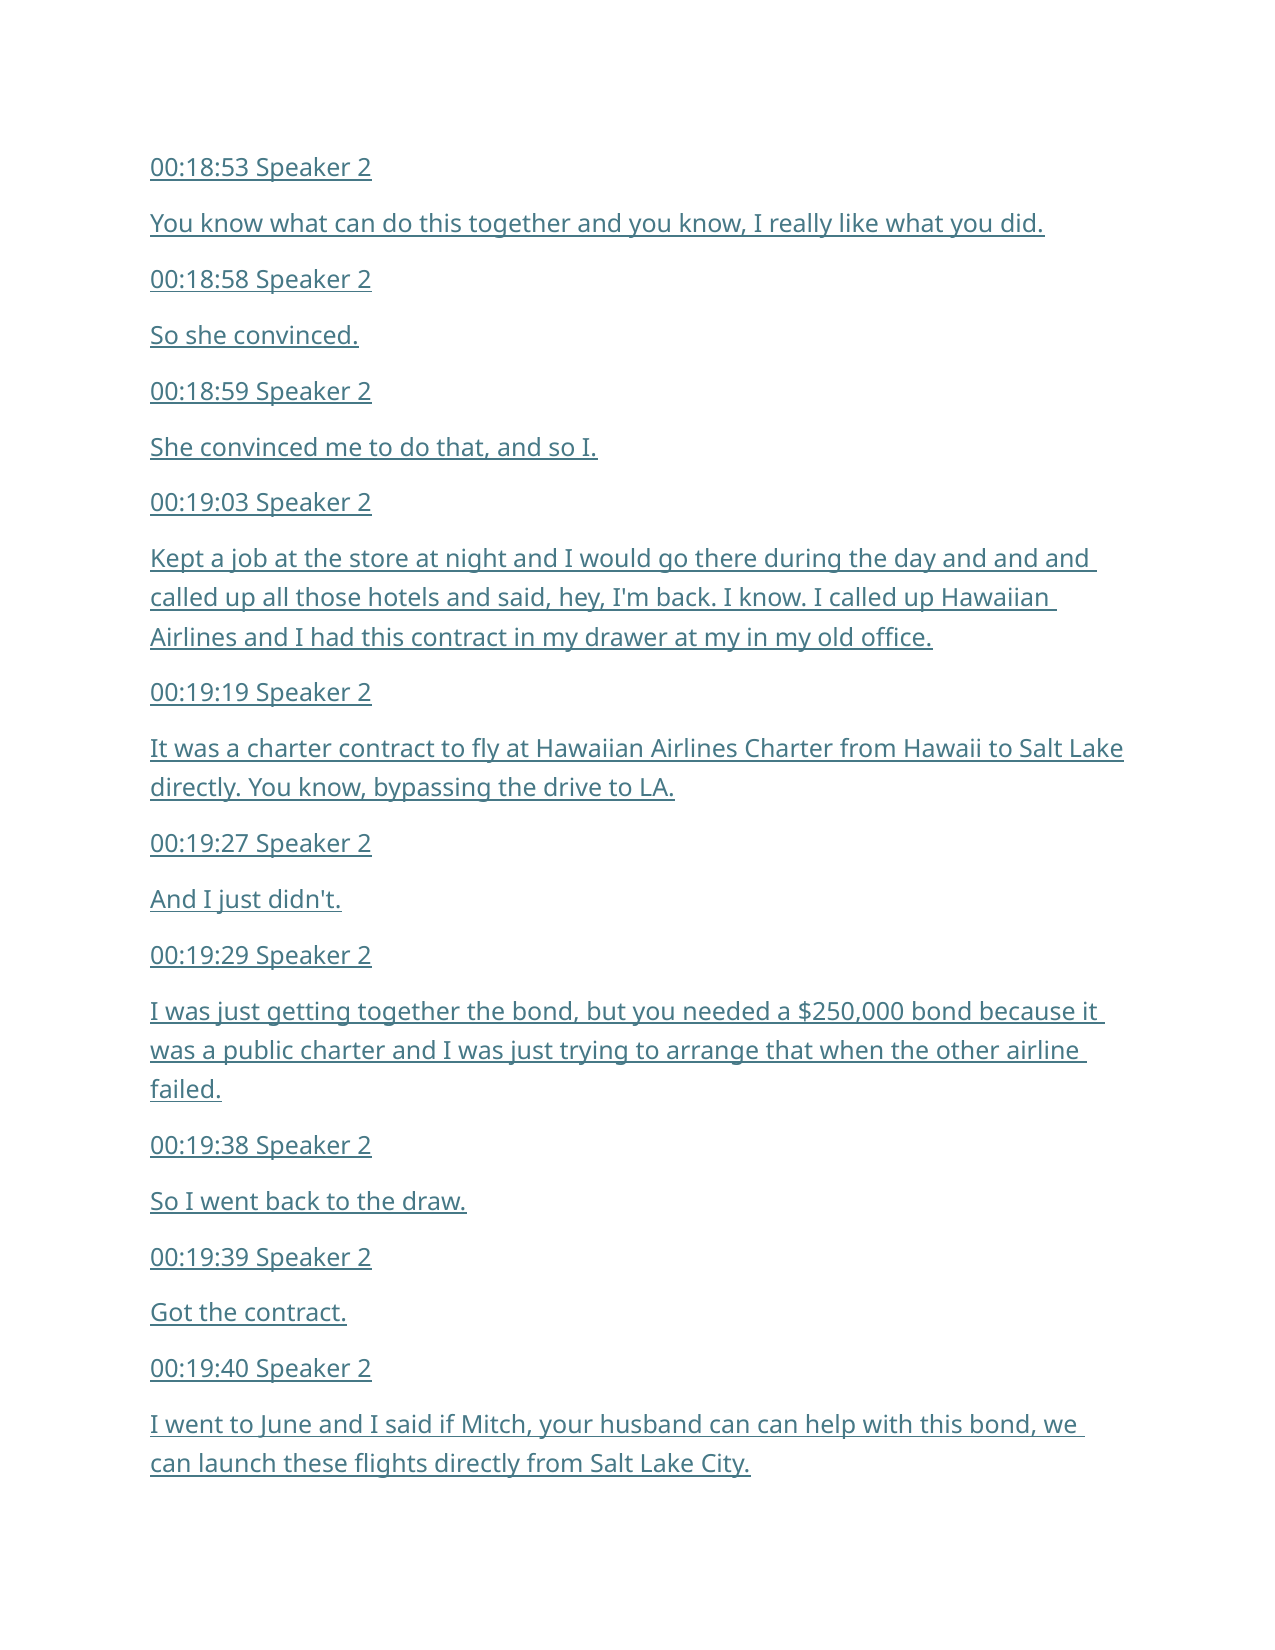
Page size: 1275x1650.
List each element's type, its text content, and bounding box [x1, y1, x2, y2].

text 00:19:39 Speaker 2 [150, 1239, 1125, 1273]
text 00:19:19 Speaker 2 [150, 675, 1125, 709]
text Got the contract. [150, 1295, 1125, 1329]
text So I went back to the draw. [150, 1183, 1125, 1217]
text It was a charter contract to fly at Hawaiian Airlines Charter from Hawaii to Salt Lake directly. You know, bypassing the drive to LA. [150, 731, 1125, 804]
text 00:19:40 Speaker 2 [150, 1351, 1125, 1385]
text I went to June and I said if Mitch, your husband can can help with this bond, we can launch these flights directly from Salt Lake City. [150, 1407, 1125, 1480]
text 00:19:29 Speaker 2 [150, 937, 1125, 972]
text 00:19:38 Speaker 2 [150, 1127, 1125, 1162]
text You know what can do this together and you know, I really like what you did. [150, 206, 1125, 240]
text 00:19:03 Speaker 2 [150, 485, 1125, 519]
text 00:19:27 Speaker 2 [150, 826, 1125, 860]
text 00:18:59 Speaker 2 [150, 373, 1125, 407]
text And I just didn't. [150, 882, 1125, 916]
text 00:18:58 Speaker 2 [150, 262, 1125, 296]
text Kept a job at the store at night and I would go there during the day and and and called up all those hotels and said, hey, I'm back. I know. I called up Hawaiian Airlines and I had this contract in my drawer at my in my old office. [150, 541, 1125, 653]
text So she convinced. [150, 317, 1125, 352]
text I was just getting together the bond, but you needed a $250,000 bond because it was a public charter and I was just trying to arrange that when the other airline failed. [150, 993, 1125, 1106]
text 00:18:53 Speaker 2 [150, 150, 1125, 184]
text She convinced me to do that, and so I. [150, 429, 1125, 463]
